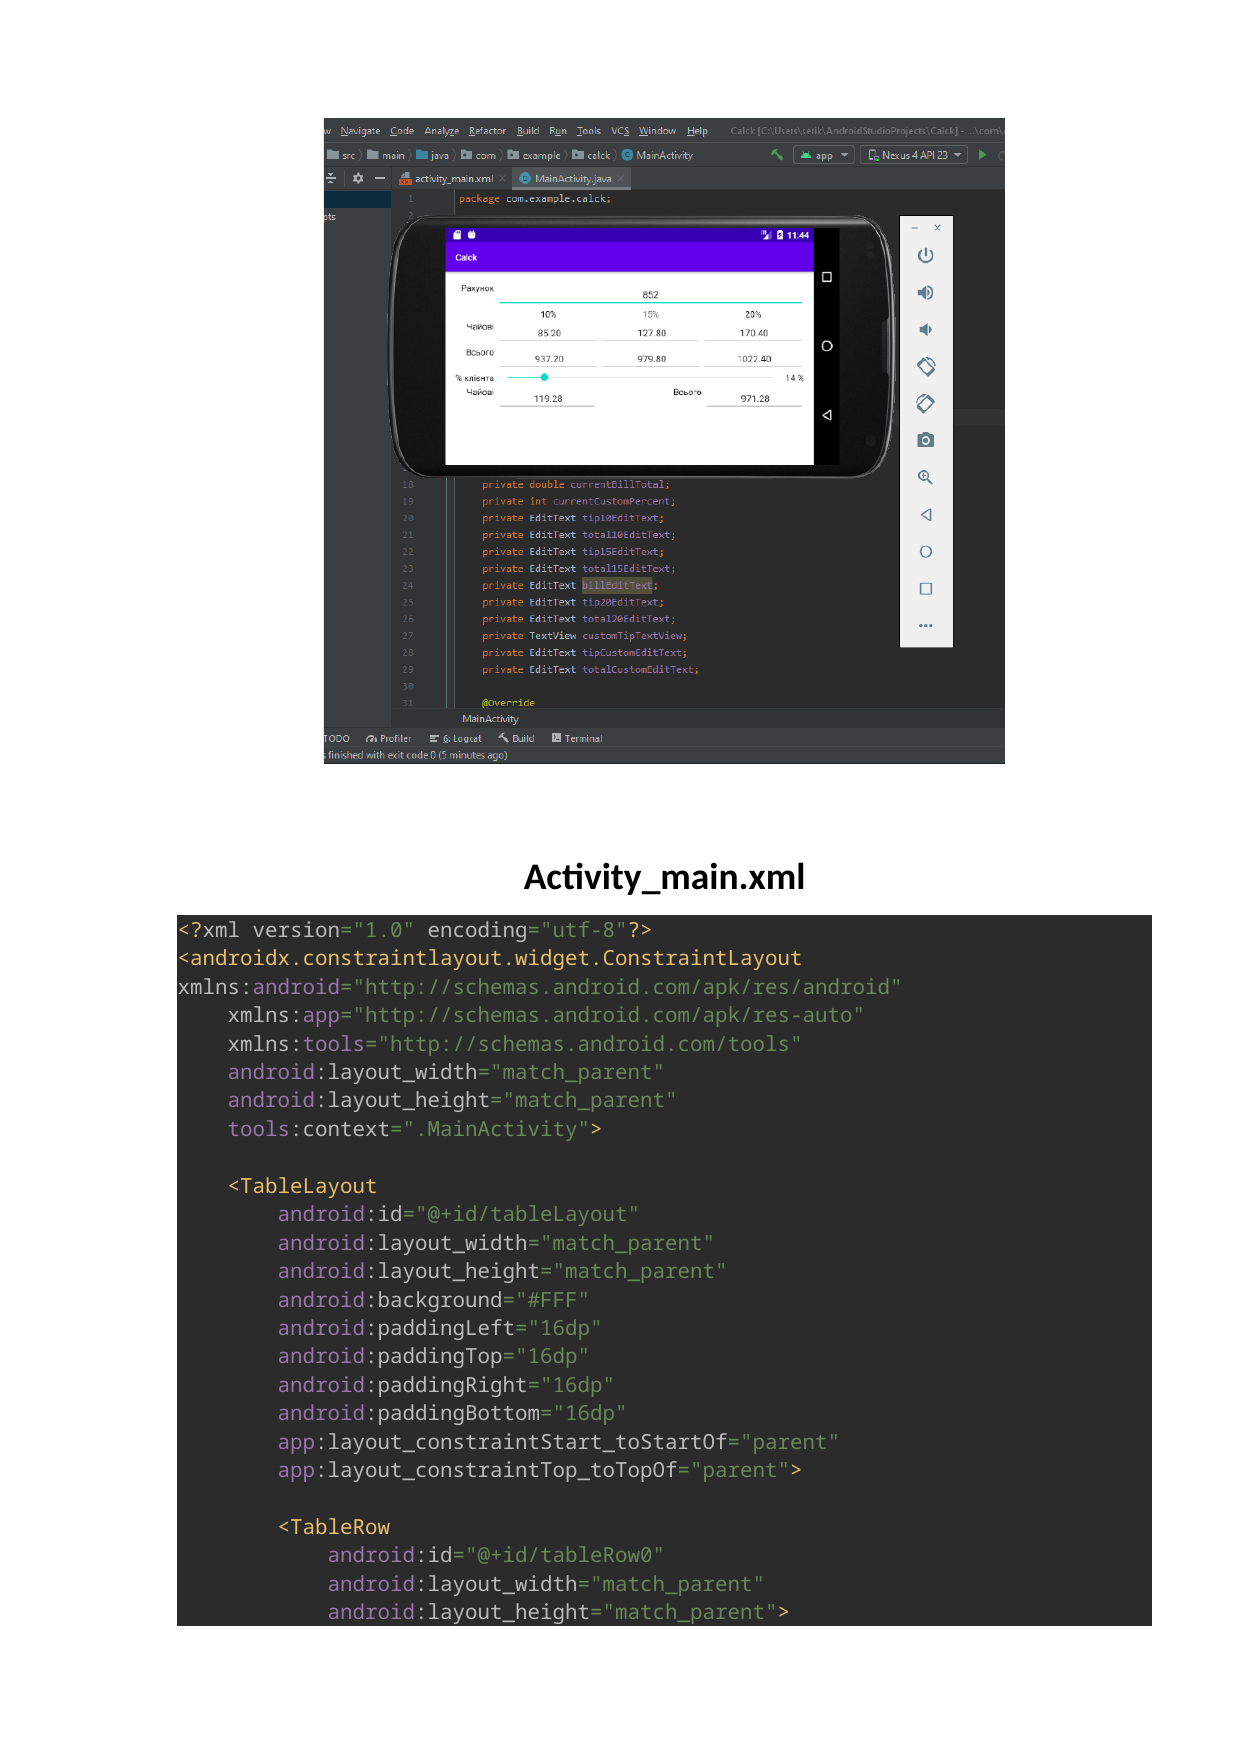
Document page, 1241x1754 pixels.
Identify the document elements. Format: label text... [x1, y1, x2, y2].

text Activity_main.xml [177, 853, 1152, 899]
picture [323, 118, 1005, 764]
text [177, 915, 1152, 1626]
